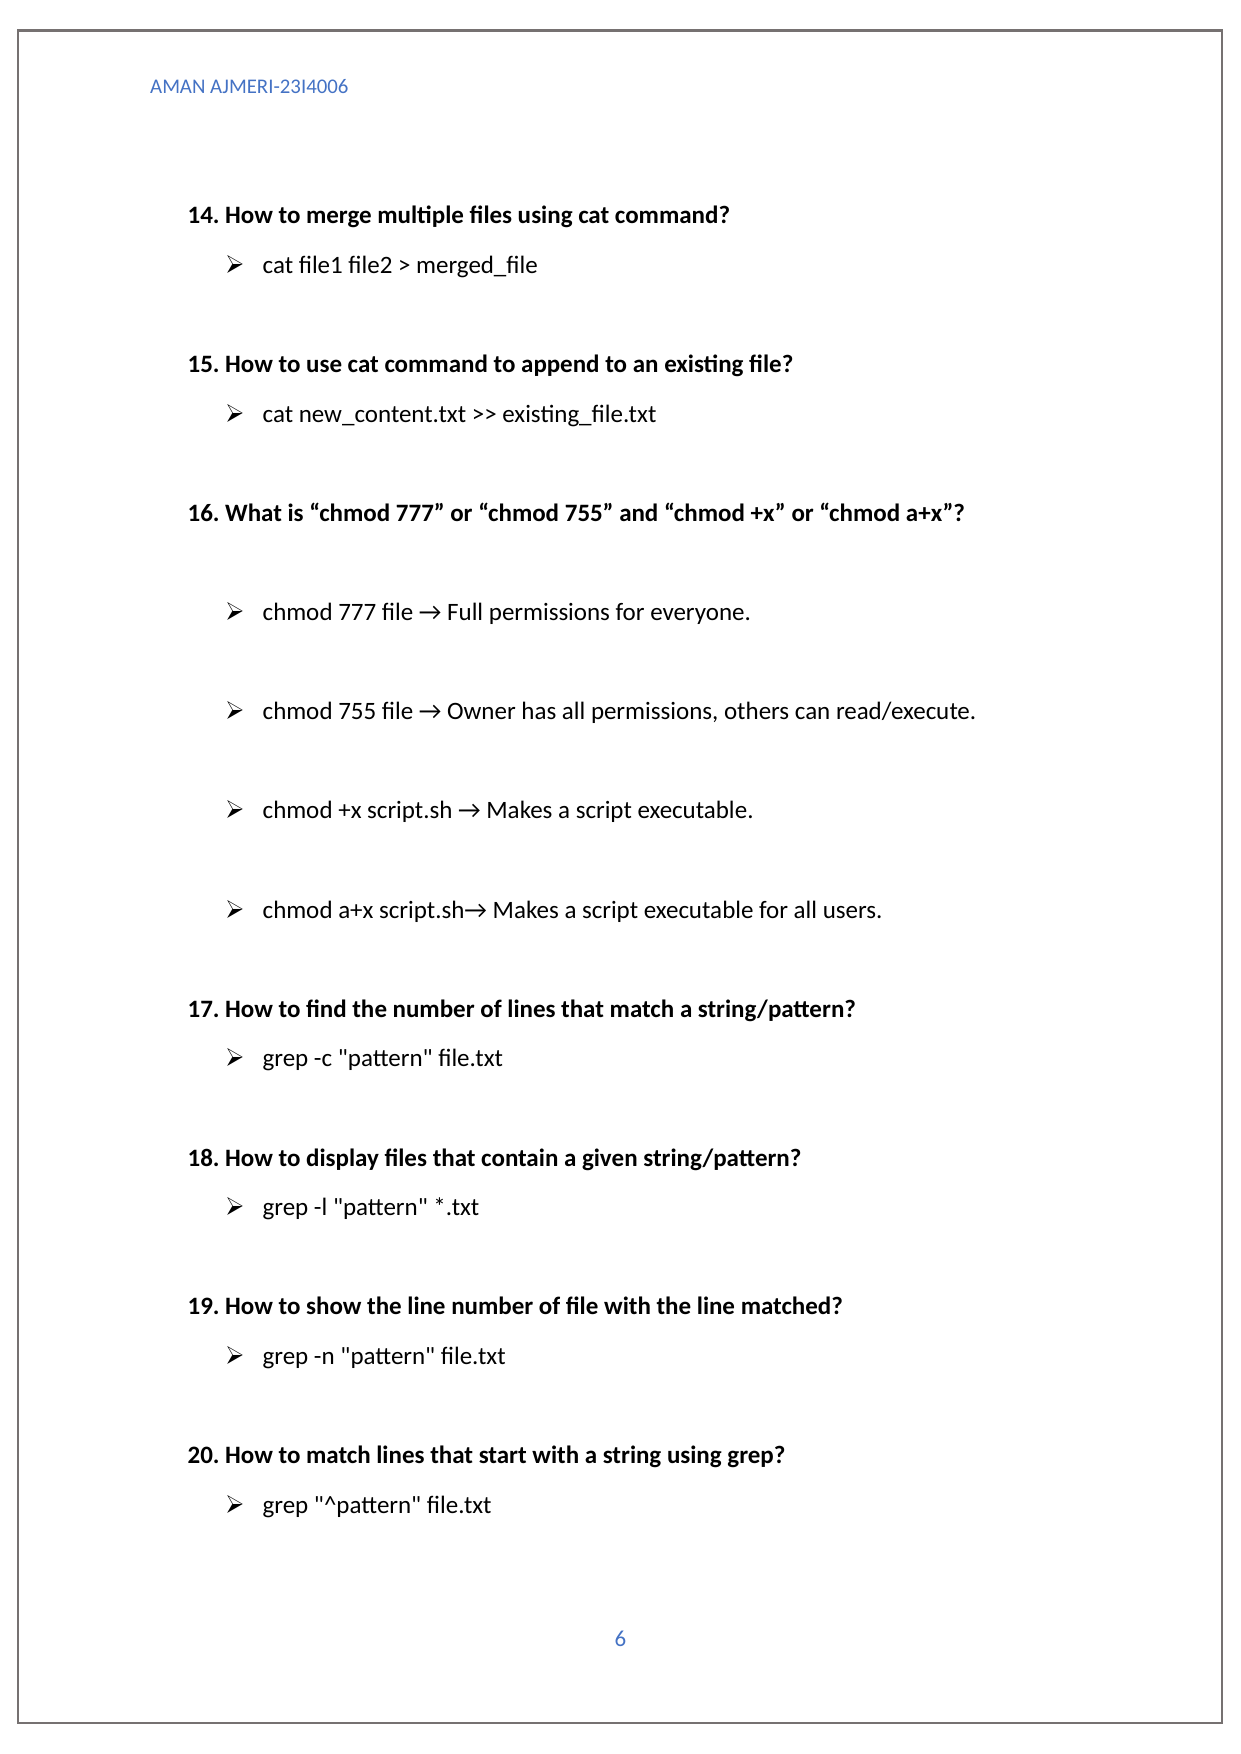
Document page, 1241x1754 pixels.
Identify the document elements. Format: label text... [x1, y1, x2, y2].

text 20. How to match lines that start with a string using grep? [187, 1439, 1090, 1470]
text 19. How to show the line number of file with the line matched? [187, 1290, 1090, 1321]
text 14. How to merge multiple files using cat command? [187, 199, 1090, 230]
list grep -c "pattern" file.txt [225, 1042, 1090, 1073]
list chmod a+x script.sh→ Makes a script executable for all users. [225, 894, 1090, 924]
text 15. How to use cat command to append to an existing file? [187, 348, 1090, 379]
list chmod 755 file → Owner has all permissions, others can read/execute. [225, 695, 1090, 726]
text 16. What is “chmod 777” or “chmod 755” and “chmod +x” or “chmod a+x”? [187, 497, 1090, 528]
list grep "^pattern" file.txt [225, 1489, 1090, 1519]
list chmod +x script.sh → Makes a script executable. [225, 794, 1090, 825]
list grep -l "pattern" *.txt [225, 1191, 1090, 1222]
list cat new_content.txt >> existing_file.txt [225, 398, 1090, 428]
text 18. How to display files that contain a given string/pattern? [187, 1142, 1090, 1172]
text 17. How to find the number of lines that match a string/pattern? [187, 993, 1090, 1023]
list cat file1 file2 > merged_file [225, 249, 1090, 280]
list grep -n "pattern" file.txt [225, 1340, 1090, 1371]
list chmod 777 file → Full permissions for everyone. [225, 596, 1090, 627]
